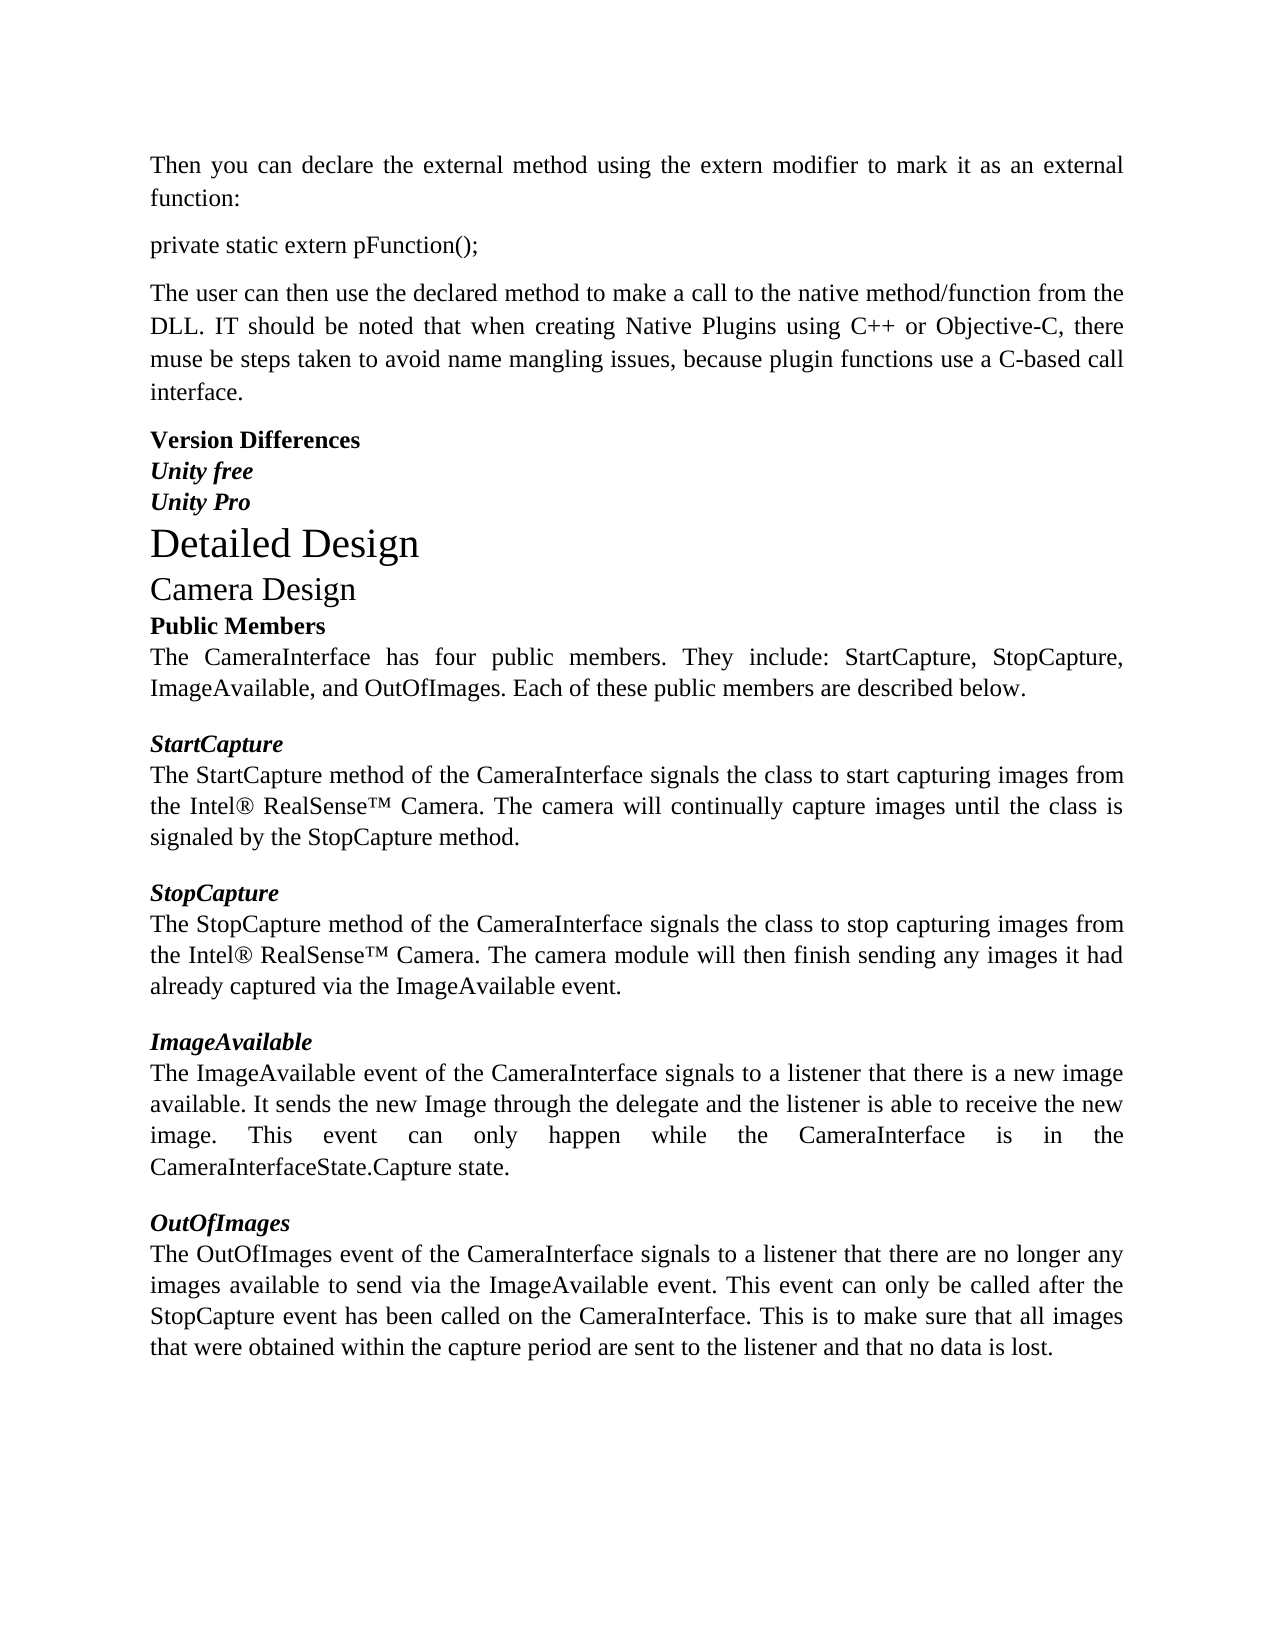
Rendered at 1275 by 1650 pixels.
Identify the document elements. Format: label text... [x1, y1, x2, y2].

subtitle ImageAvailable [150, 1027, 1125, 1056]
subtitle Camera Design [150, 570, 1125, 608]
subtitle Unity free [150, 456, 1125, 485]
subtitle OutOfImages [150, 1208, 1125, 1236]
subtitle Public Members [150, 611, 1125, 640]
subtitle Detailed Design [150, 518, 1125, 566]
text Then you can declare the external method using the extern modifier to mark it as an external function: [150, 150, 1125, 212]
subtitle Version Differences [150, 425, 1125, 454]
subtitle StartCapture [150, 729, 1125, 758]
text private static extern pFunction(); [150, 231, 1125, 259]
subtitle Unity Pro [150, 487, 1125, 516]
text The user can then use the declared method to make a call to the native method/function from the DLL. IT should be noted that when creating Native Plugins using C++ or Objective-C, there muse be steps taken to avoid name mangling issues, because plugin functions use a C-based call interface. [150, 278, 1125, 406]
subtitle StopCapture [150, 878, 1125, 907]
